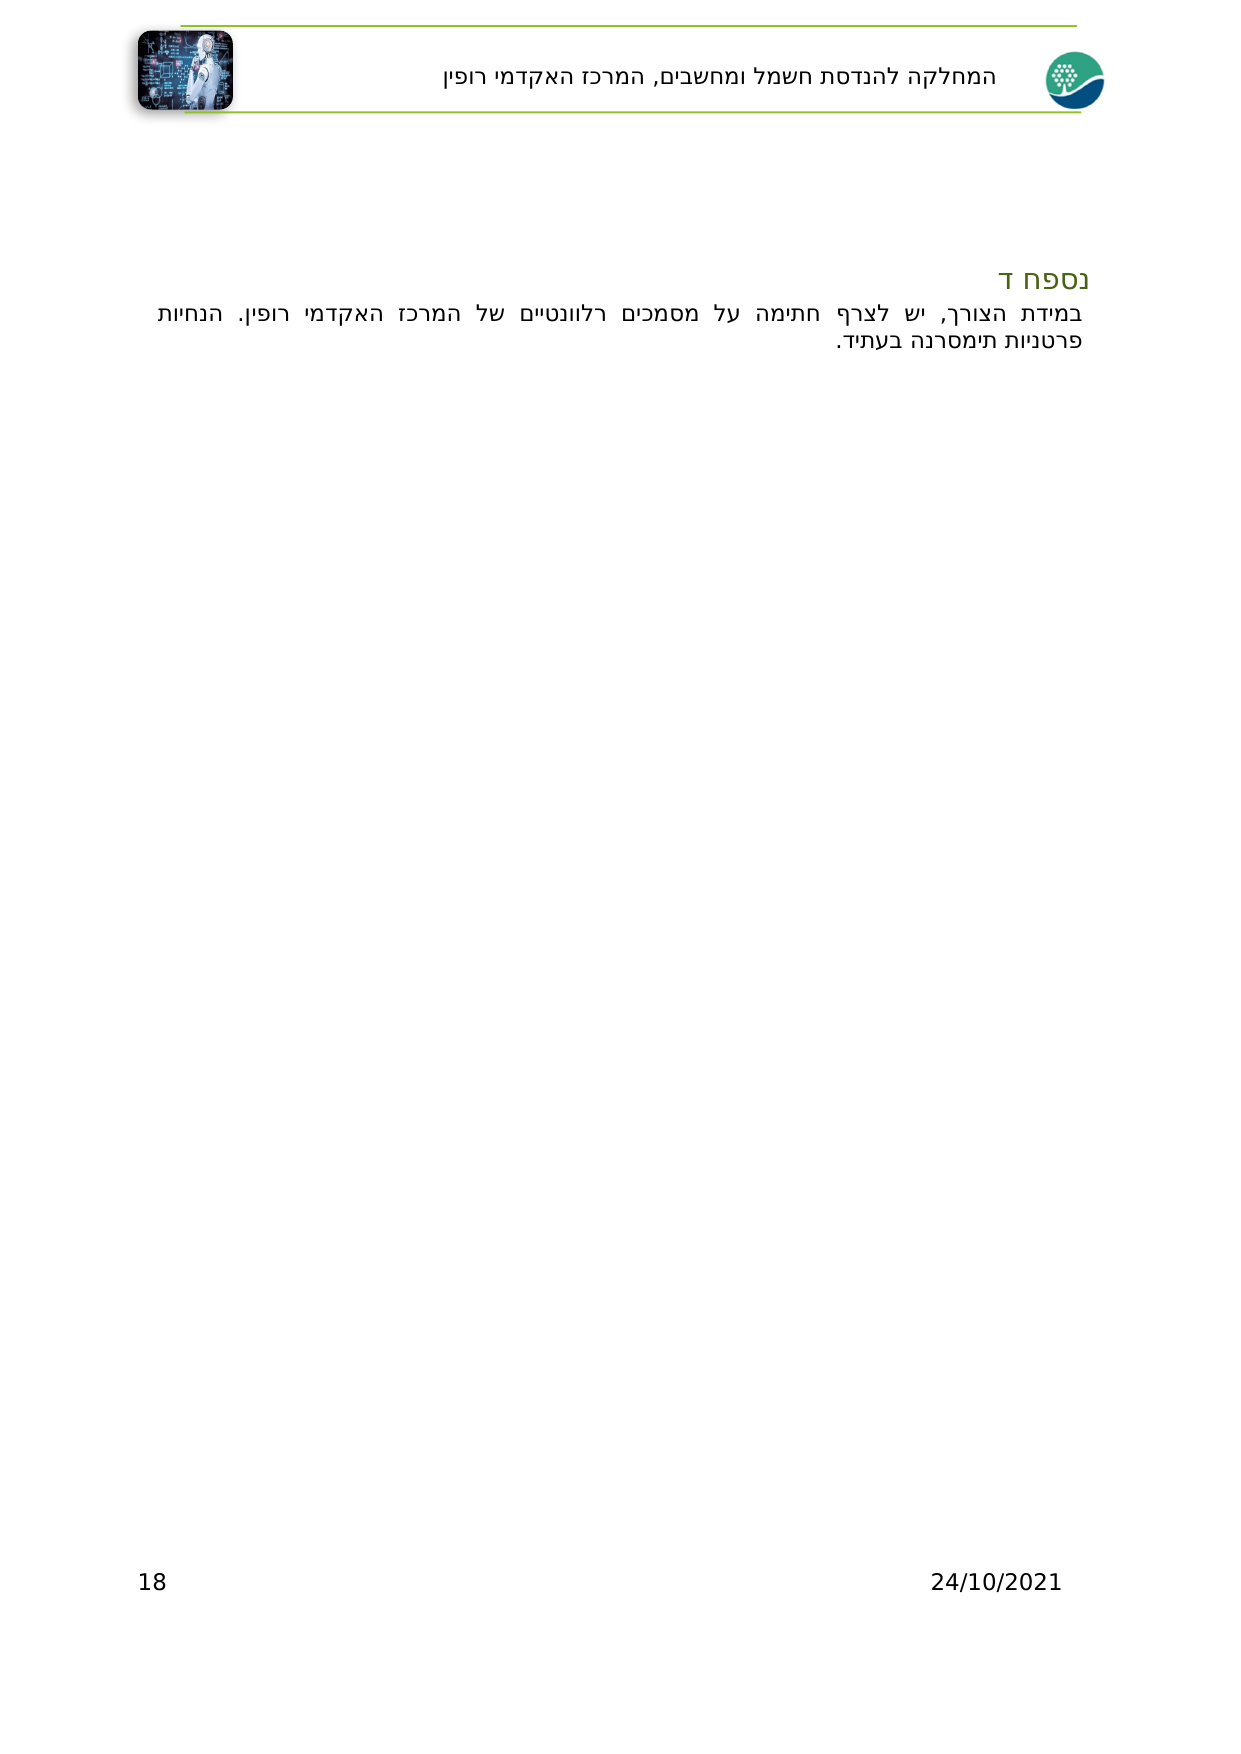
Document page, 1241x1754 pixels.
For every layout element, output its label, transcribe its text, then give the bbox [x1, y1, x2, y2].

text במידת הצורך, יש לצרף חתימה על מסמכים רלוונטיים של המרכז האקדמי רופין. הנחיות פרטניות תימסרנה בעתיד. [157, 301, 1083, 354]
picture [1043, 51, 1106, 109]
subtitle נספח ד [158, 262, 1090, 296]
picture [138, 30, 233, 110]
